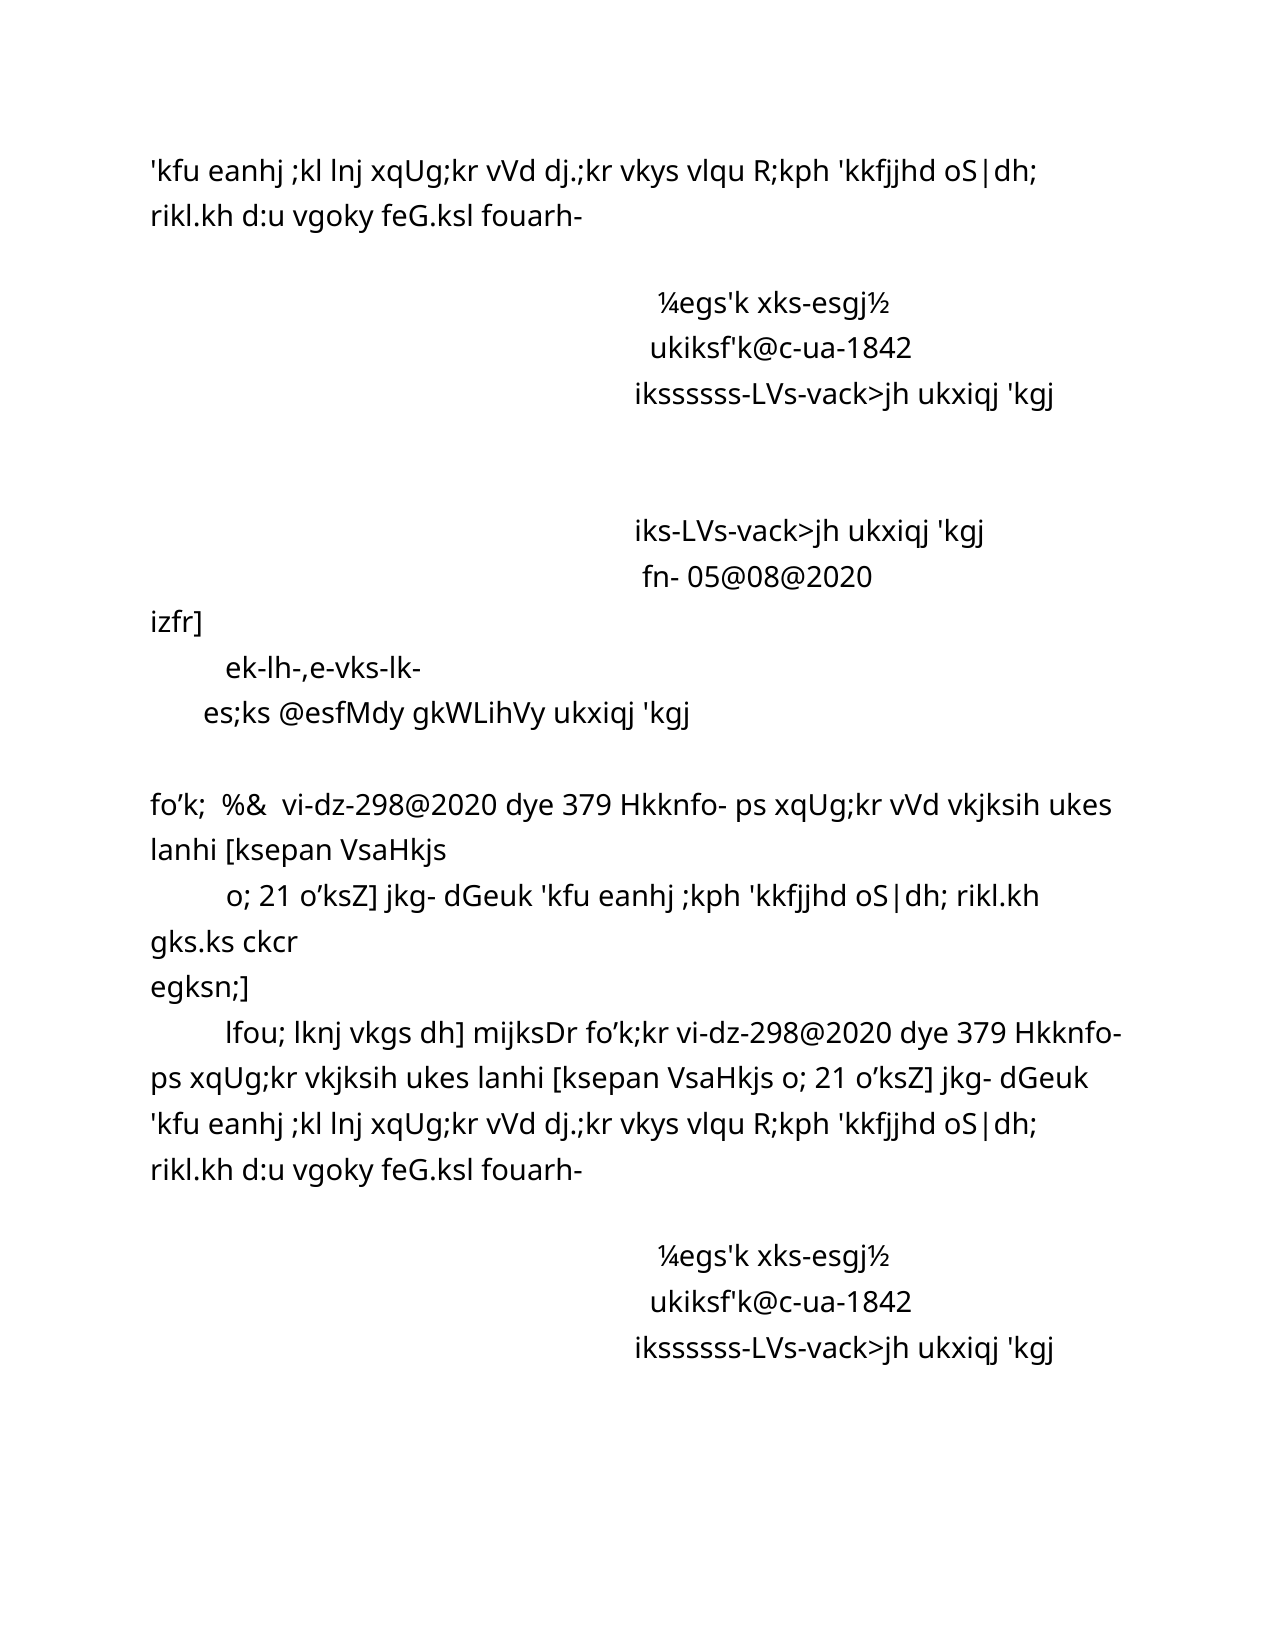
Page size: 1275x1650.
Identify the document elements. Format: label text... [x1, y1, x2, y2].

text es;ks @esfMdy gkWLihVy ukxiqj 'kgj [150, 693, 1125, 732]
text ikssssss-LVs-vack>jh ukxiqj 'kgj [150, 373, 1125, 413]
text ikssssss-LVs-vack>jh ukxiqj 'kgj [150, 1327, 1125, 1367]
text o; 21 o’ksZ] jkg- dGeuk 'kfu eanhj ;kph 'kkfjjhd oS|dh; rikl.kh gks.ks ckcr [150, 875, 1125, 961]
text fo’k; %& vi-dz-298@2020 dye 379 Hkknfo- ps xqUg;kr vVd vkjksih ukes lanhi [ksepan VsaHkjs [150, 784, 1125, 869]
text ukiksf'k@c-ua-1842 [150, 1281, 1125, 1321]
text egksn;] [150, 967, 1125, 1006]
text izfr] [150, 602, 1125, 641]
text fn- 05@08@2020 [150, 556, 1125, 596]
text ukiksf'k@c-ua-1842 [150, 328, 1125, 367]
text ek-lh-,e-vks-lk- [150, 647, 1125, 687]
text iks-LVs-vack>jh ukxiqj 'kgj [150, 510, 1125, 550]
text ¼egs'k xks-esgj½ [150, 1236, 1125, 1275]
text ¼egs'k xks-esgj½ [150, 282, 1125, 322]
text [150, 150, 1125, 235]
